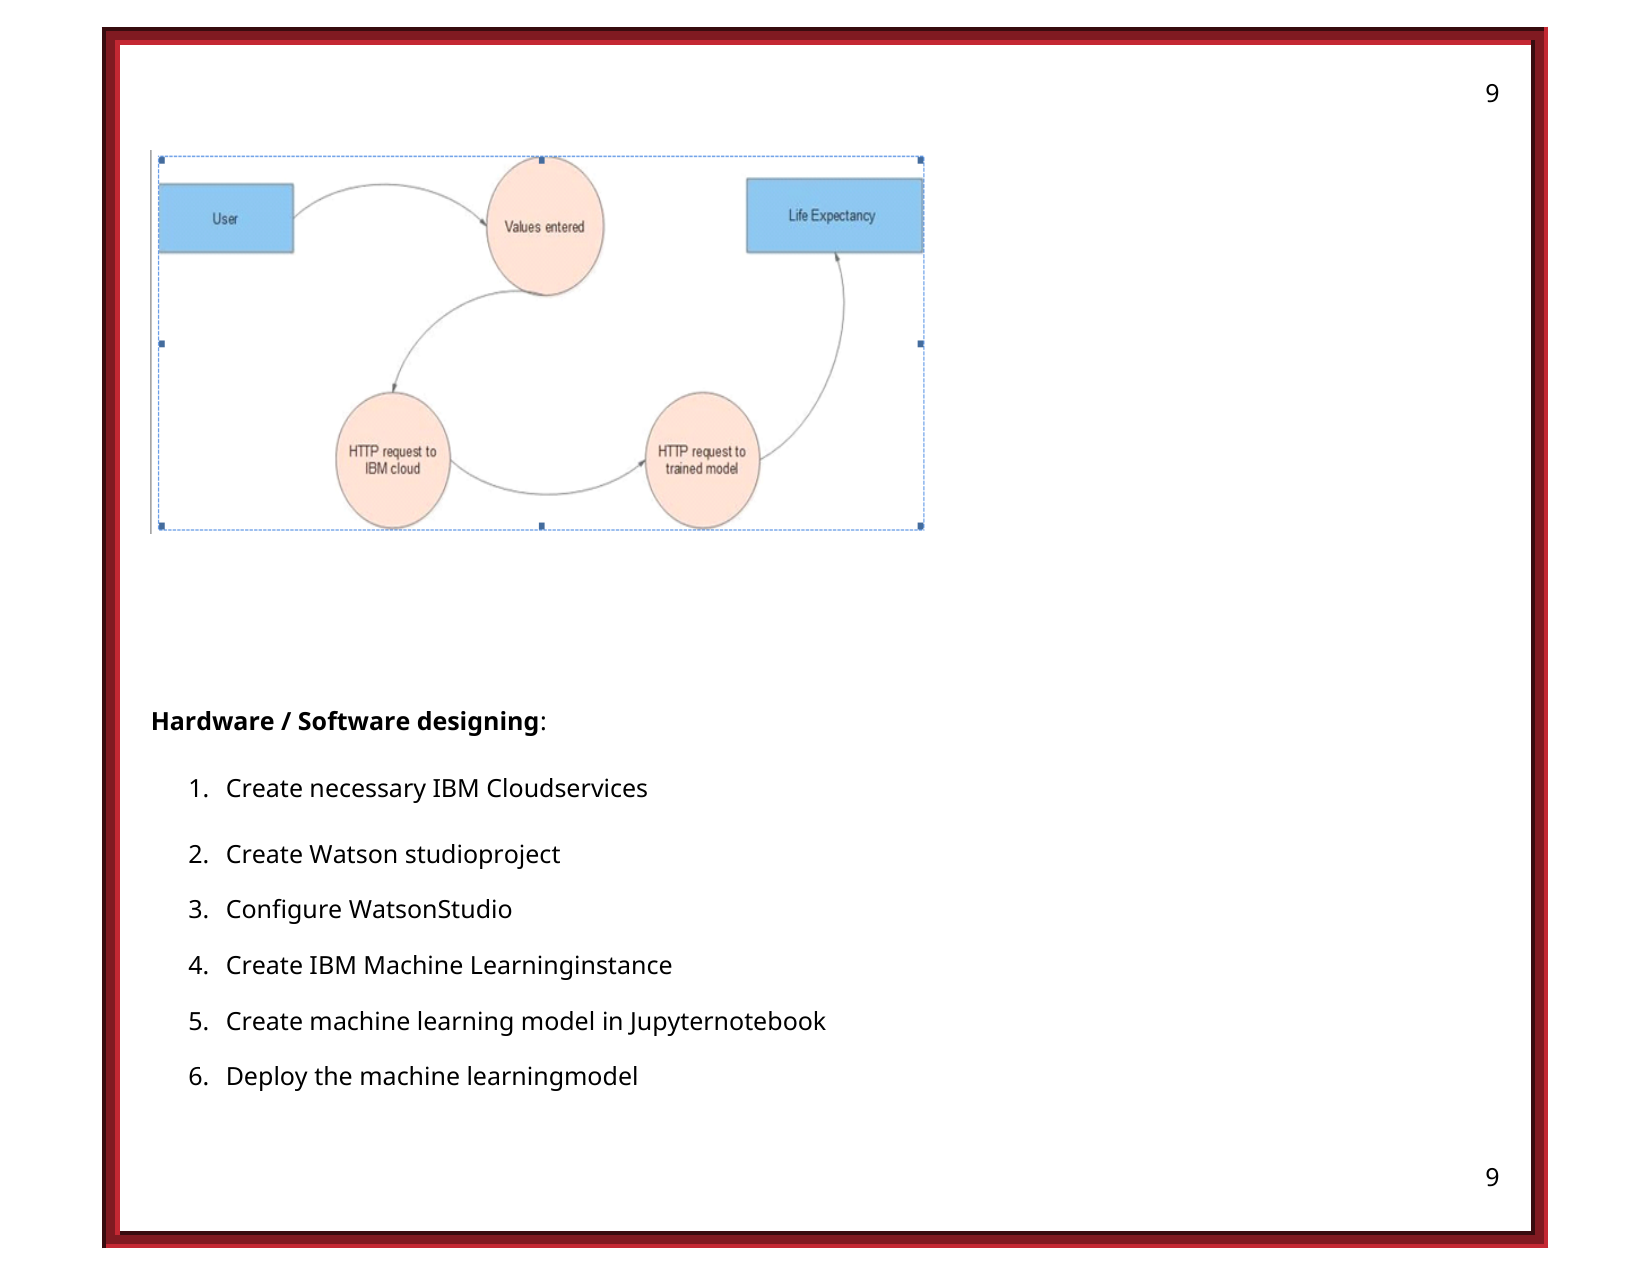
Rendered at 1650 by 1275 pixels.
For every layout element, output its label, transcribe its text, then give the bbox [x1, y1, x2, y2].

list Create IBM Machine Learninginstance [188, 948, 1499, 982]
list Configure WatsonStudio [188, 892, 1499, 926]
list Create necessary IBM Cloudservices [188, 771, 1499, 805]
picture [150, 150, 927, 534]
text Hardware / Software designing: [151, 704, 1499, 738]
list Create Watson studioproject [188, 837, 1499, 871]
list Create machine learning model in Jupyternotebook [188, 1003, 1499, 1037]
list Deploy the machine learningmodel [188, 1059, 1499, 1093]
